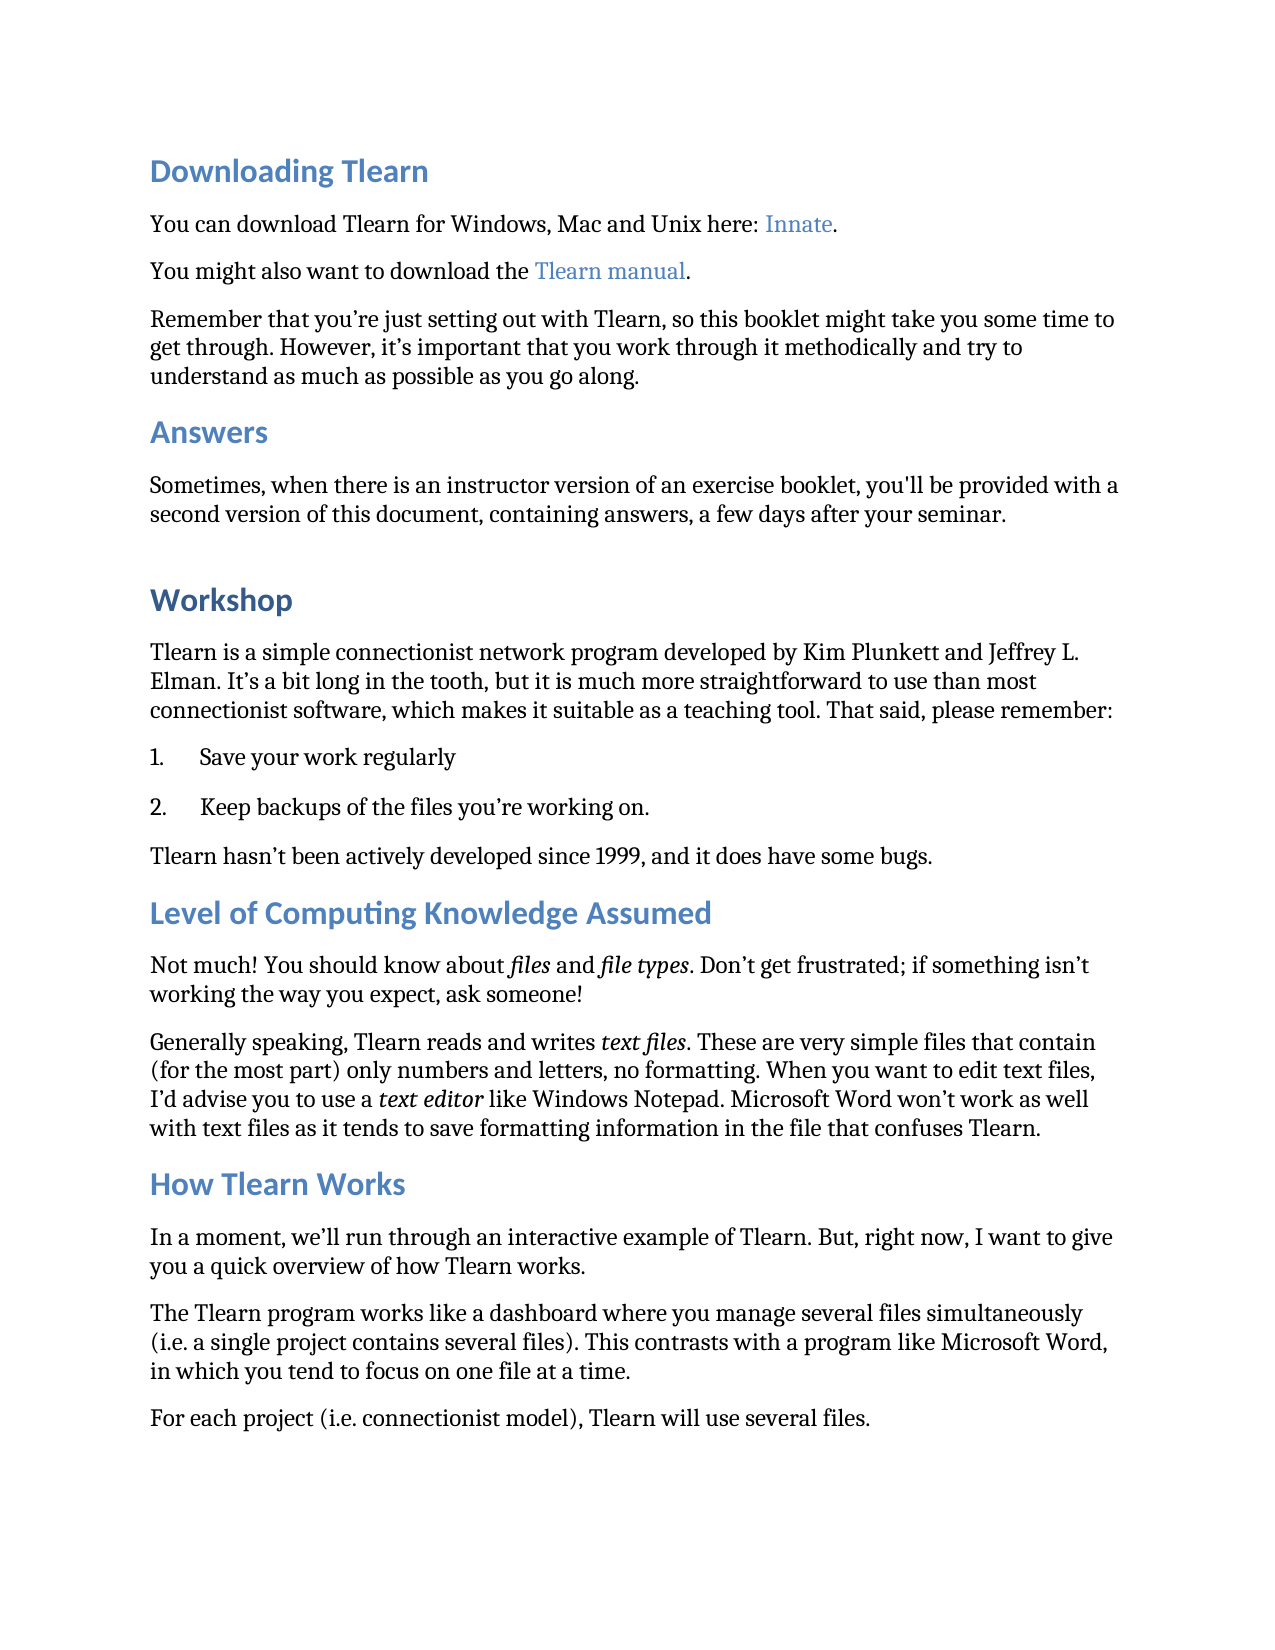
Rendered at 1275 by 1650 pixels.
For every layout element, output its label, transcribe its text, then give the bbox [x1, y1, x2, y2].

text You might also want to download the Tlearn manual. [150, 257, 1125, 286]
text You can download Tlearn for Windows, Mac and Unix here: Innate. [150, 209, 1125, 238]
text The Tlearn program works like a dashboard where you manage several files simultaneously (i.e. a single project contains several files). This contrasts with a program like Microsoft Word, in which you tend to focus on one file at a time. [150, 1299, 1125, 1385]
subtitle How Tlearn Works [150, 1163, 1125, 1204]
text Sometimes, when there is an instructor version of an exercise booklet, you'll be provided with a second version of this document, containing answers, a few days after your seminar. [150, 471, 1125, 528]
subtitle Downloading Tlearn [150, 150, 1125, 191]
text Generally speaking, Tlearn reads and writes text files. These are very simple files that contain (for the most part) only numbers and letters, no formatting. When you want to edit text files, I’d advise you to use a text editor like Windows Notepad. Microsoft Word won’t work as well with text files as it tends to save formatting information in the file that confuses Tlearn. [150, 1027, 1125, 1142]
text Tlearn is a simple connectionist network program developed by Kim Plunkett and Jeffrey L. Elman. It’s a bit long in the tooth, but it is much more straightforward to use than most connectionist software, which makes it suitable as a teaching tool. That said, please remember: [150, 638, 1125, 724]
subtitle Level of Computing Knowledge Assumed [150, 892, 1125, 932]
text Not much! You should know about files and file types. Don’t get frustrated; if something isn’t working the way you expect, ask someone! [150, 951, 1125, 1009]
subtitle Workshop [150, 578, 1125, 619]
text For each project (i.e. connectionist model), Tlearn will use several files. [150, 1404, 1125, 1433]
list Keep backups of the files you’re working on. [150, 793, 1125, 821]
text Tlearn hasn’t been actively developed since 1999, and it does have some bugs. [150, 842, 1125, 871]
list Save your work regularly [150, 743, 1125, 772]
subtitle Answers [150, 412, 1125, 452]
text In a moment, we’ll run through an interactive example of Tlearn. But, right now, I want to give you a quick overview of how Tlearn works. [150, 1223, 1125, 1280]
text Remember that you’re just setting out with Tlearn, so this booklet might take you some time to get through. However, it’s important that you work through it methodically and try to understand as much as possible as you go along. [150, 304, 1125, 391]
